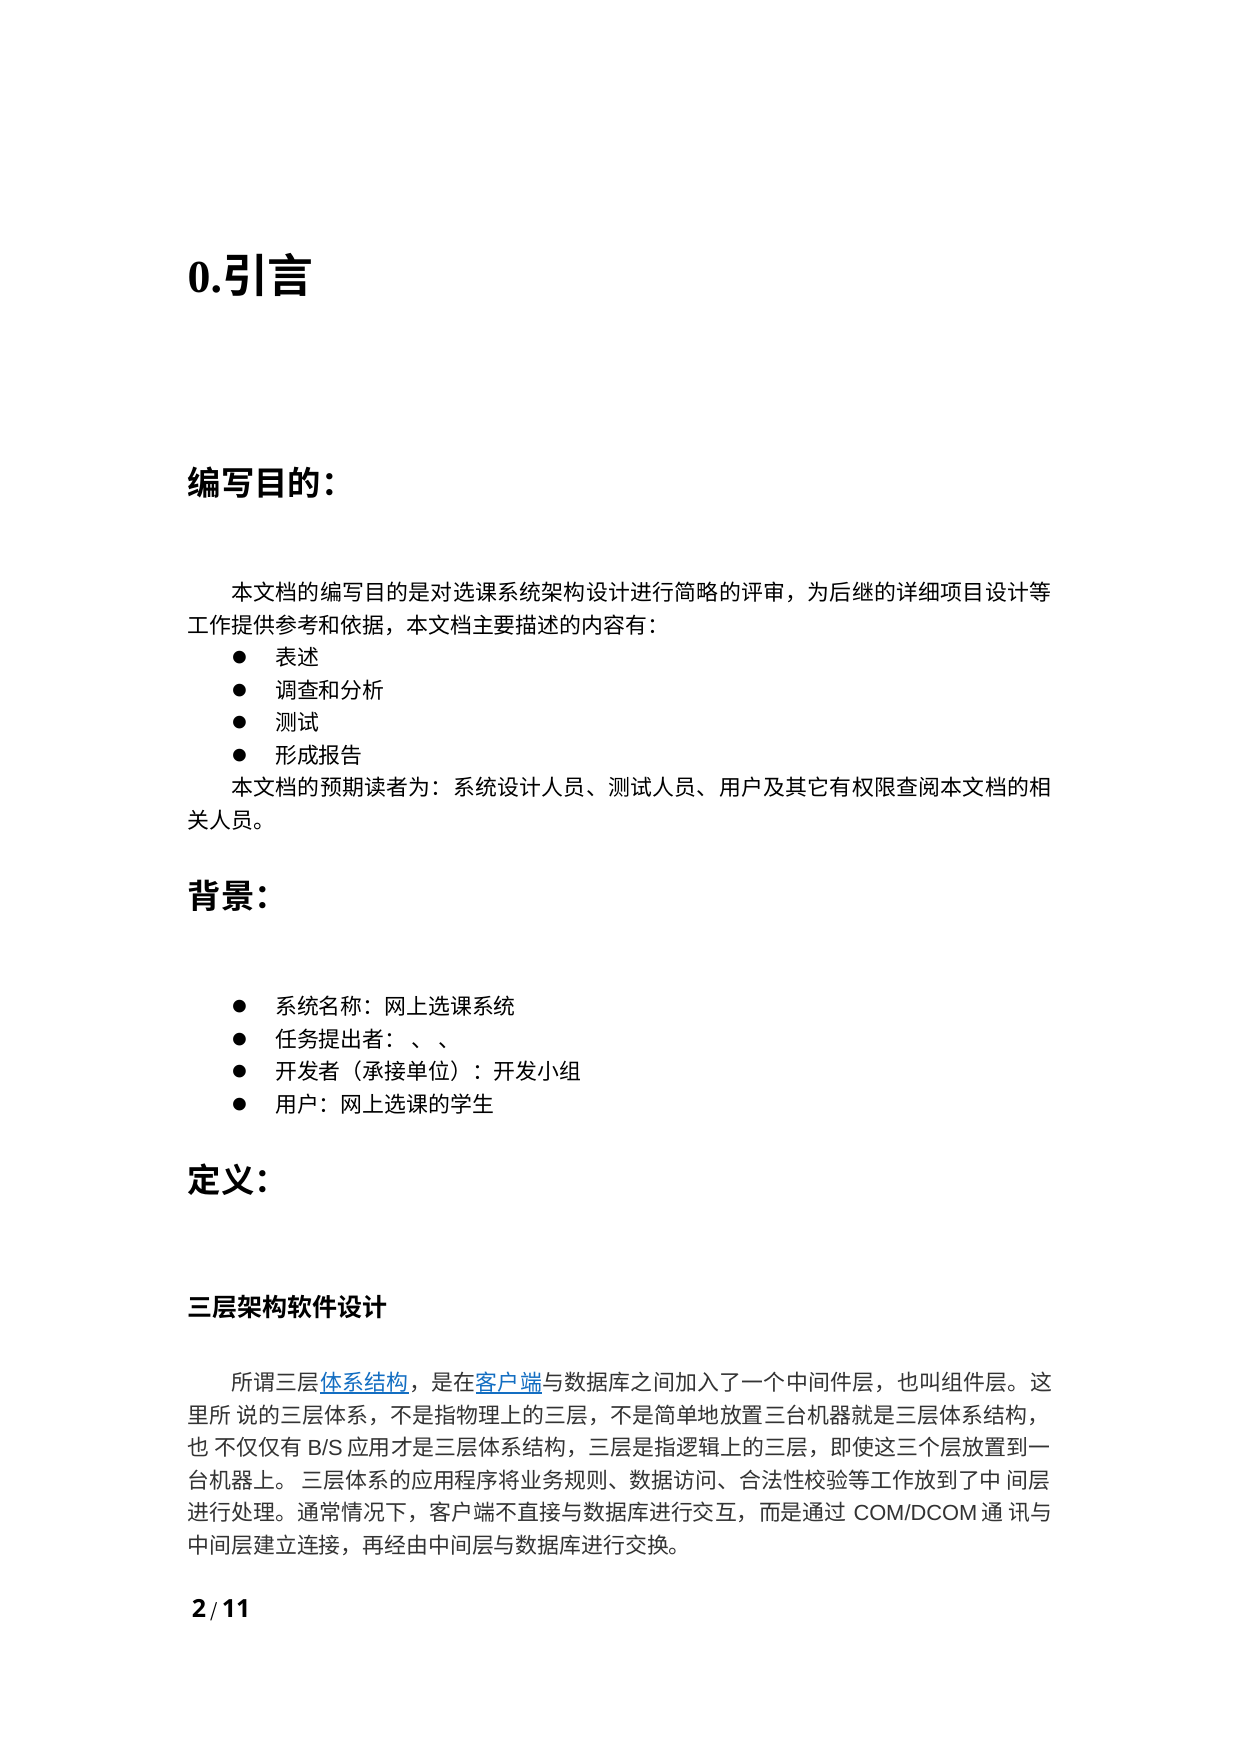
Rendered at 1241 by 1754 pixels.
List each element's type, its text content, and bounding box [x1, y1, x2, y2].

subtitle 0.引言 [187, 223, 1053, 321]
subtitle 三层架构软件设计 [187, 1273, 1053, 1338]
list 开发者（承接单位）：开发小组 [231, 1054, 1053, 1086]
text 所谓三层体系结构，是在客户端与数据库之间加入了一个中间件层，也叫组件层。这里所 说的三层体系，不是指物理上的三层，不是简单地放置三台机器就是三层体系结构，也 不仅仅有B/S应用才是三层体系结构，三层是指逻辑上的三层，即使这三个层放置到一 台机器上。 三层体系的应用程序将业务规则、数据访问、合法性校验等工作放到了中 间层进行处理。通常情况下，客户端不直接与数据库进行交互，而是通过COM/DCOM通 讯与中间层建立连接，再经由中间层与数据库进行交换。 [187, 1365, 1053, 1560]
list 系统名称：网上选课系统 [231, 989, 1053, 1021]
list 调查和分析 [231, 672, 1053, 705]
subtitle 背景： [187, 862, 1053, 927]
text 本文档的编写目的是对选课系统架构设计进行简略的评审，为后继的详细项目设计等工作提供参考和依据，本文档主要描述的内容有： [187, 575, 1053, 640]
list 表述 [231, 640, 1053, 672]
list 任务提出者： 、 、 [231, 1021, 1053, 1054]
list 用户：网上选课的学生 [231, 1086, 1053, 1119]
list 形成报告 [231, 737, 1053, 770]
text 本文档的预期读者为：系统设计人员、测试人员、用户及其它有权限查阅本文档的相关人员。 [187, 770, 1053, 835]
list 测试 [231, 705, 1053, 737]
subtitle 定义： [187, 1146, 1053, 1211]
subtitle 编写目的： [187, 448, 1053, 513]
